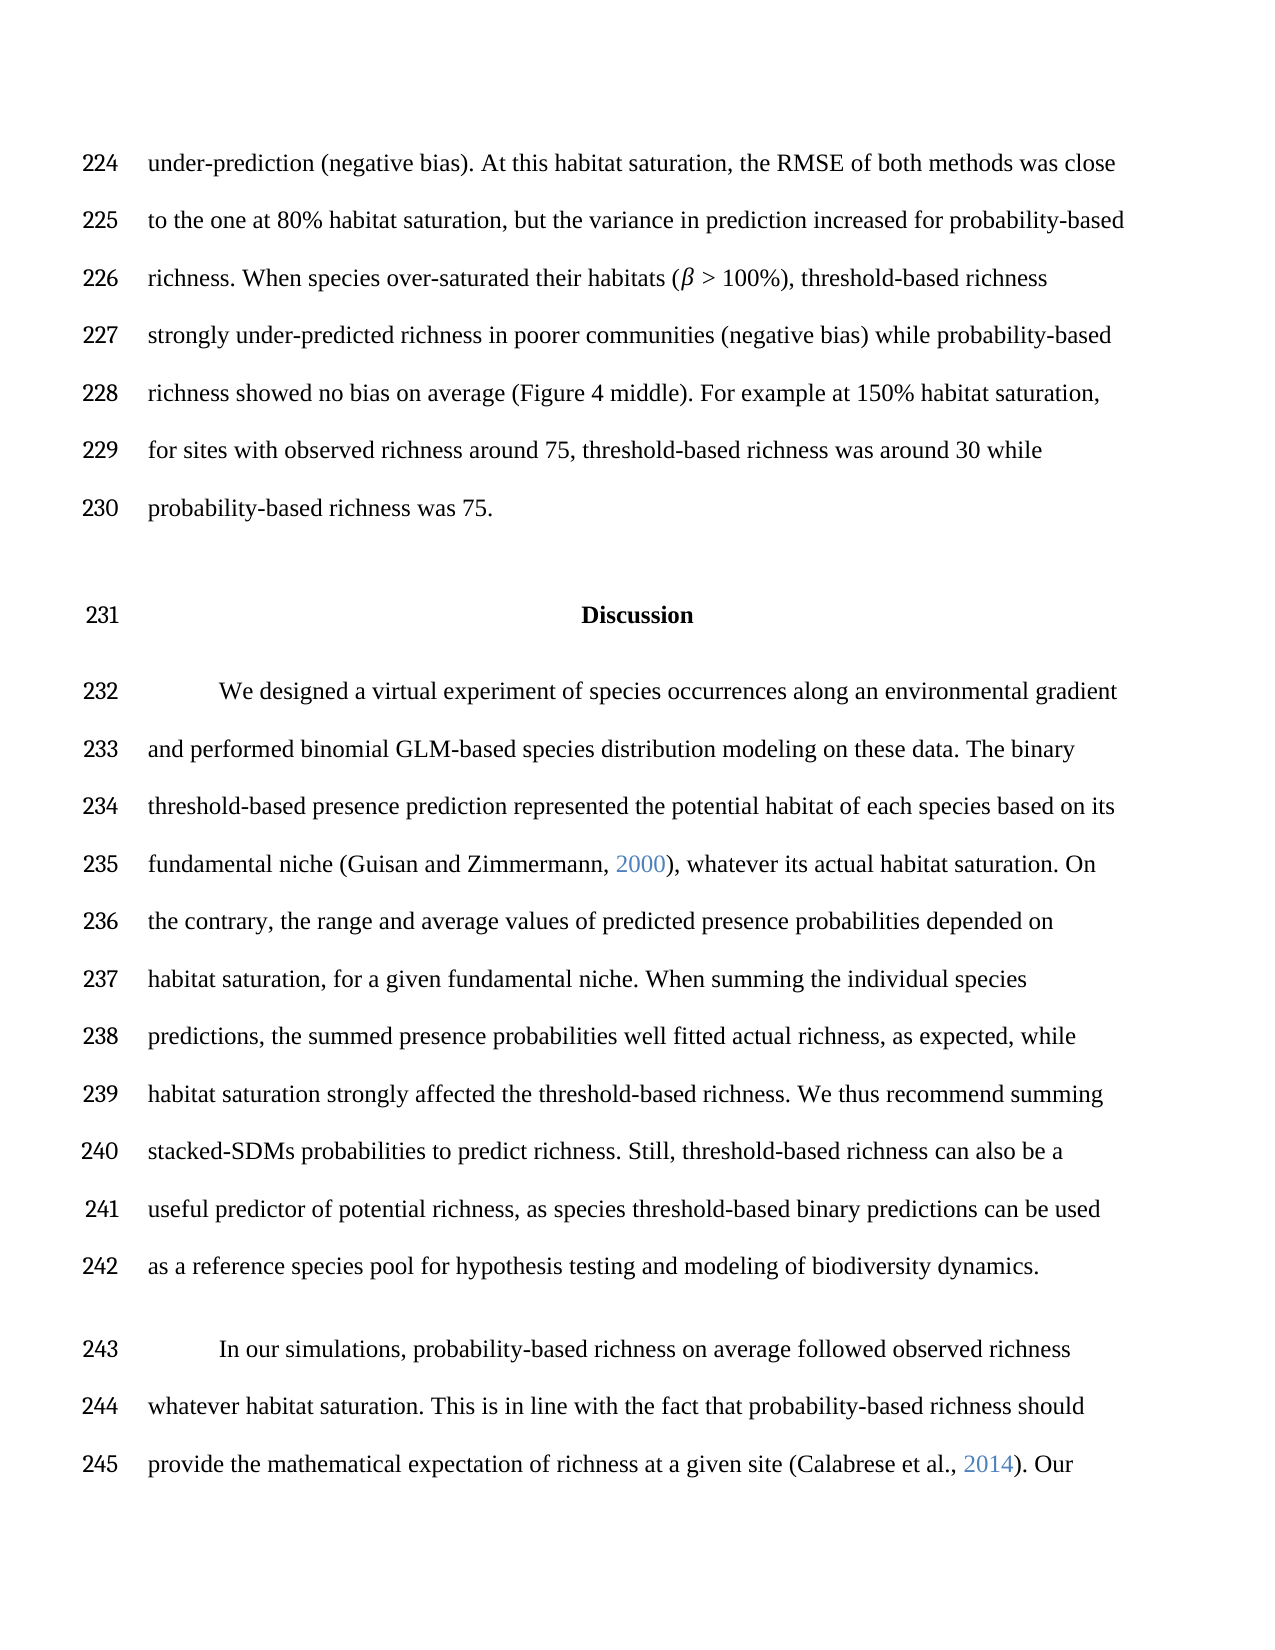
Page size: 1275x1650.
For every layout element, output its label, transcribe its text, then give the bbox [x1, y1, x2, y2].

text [148, 1334, 1127, 1478]
subtitle Discussion [148, 600, 1127, 629]
text We designed a virtual experiment of species occurrences along an environmental gradient and performed binomial GLM-based species distribution modeling on these data. The binary threshold-based presence prediction represented the potential habitat of each species based on its fundamental niche (Guisan and Zimmermann, 2000), whatever its actual habitat saturation. On the contrary, the range and average values of predicted presence probabilities depended on habitat saturation, for a given fundamental niche. When summing the individual species predictions, the summed presence probabilities well fitted actual richness, as expected, while habitat saturation strongly affected the threshold-based richness. We thus recommend summing stacked-SDMs probabilities to predict richness. Still, threshold-based richness can also be a useful predictor of potential richness, as species threshold-based binary predictions can be used as a reference species pool for hypothesis testing and modeling of biodiversity dynamics. [148, 676, 1127, 1280]
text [148, 148, 1127, 521]
